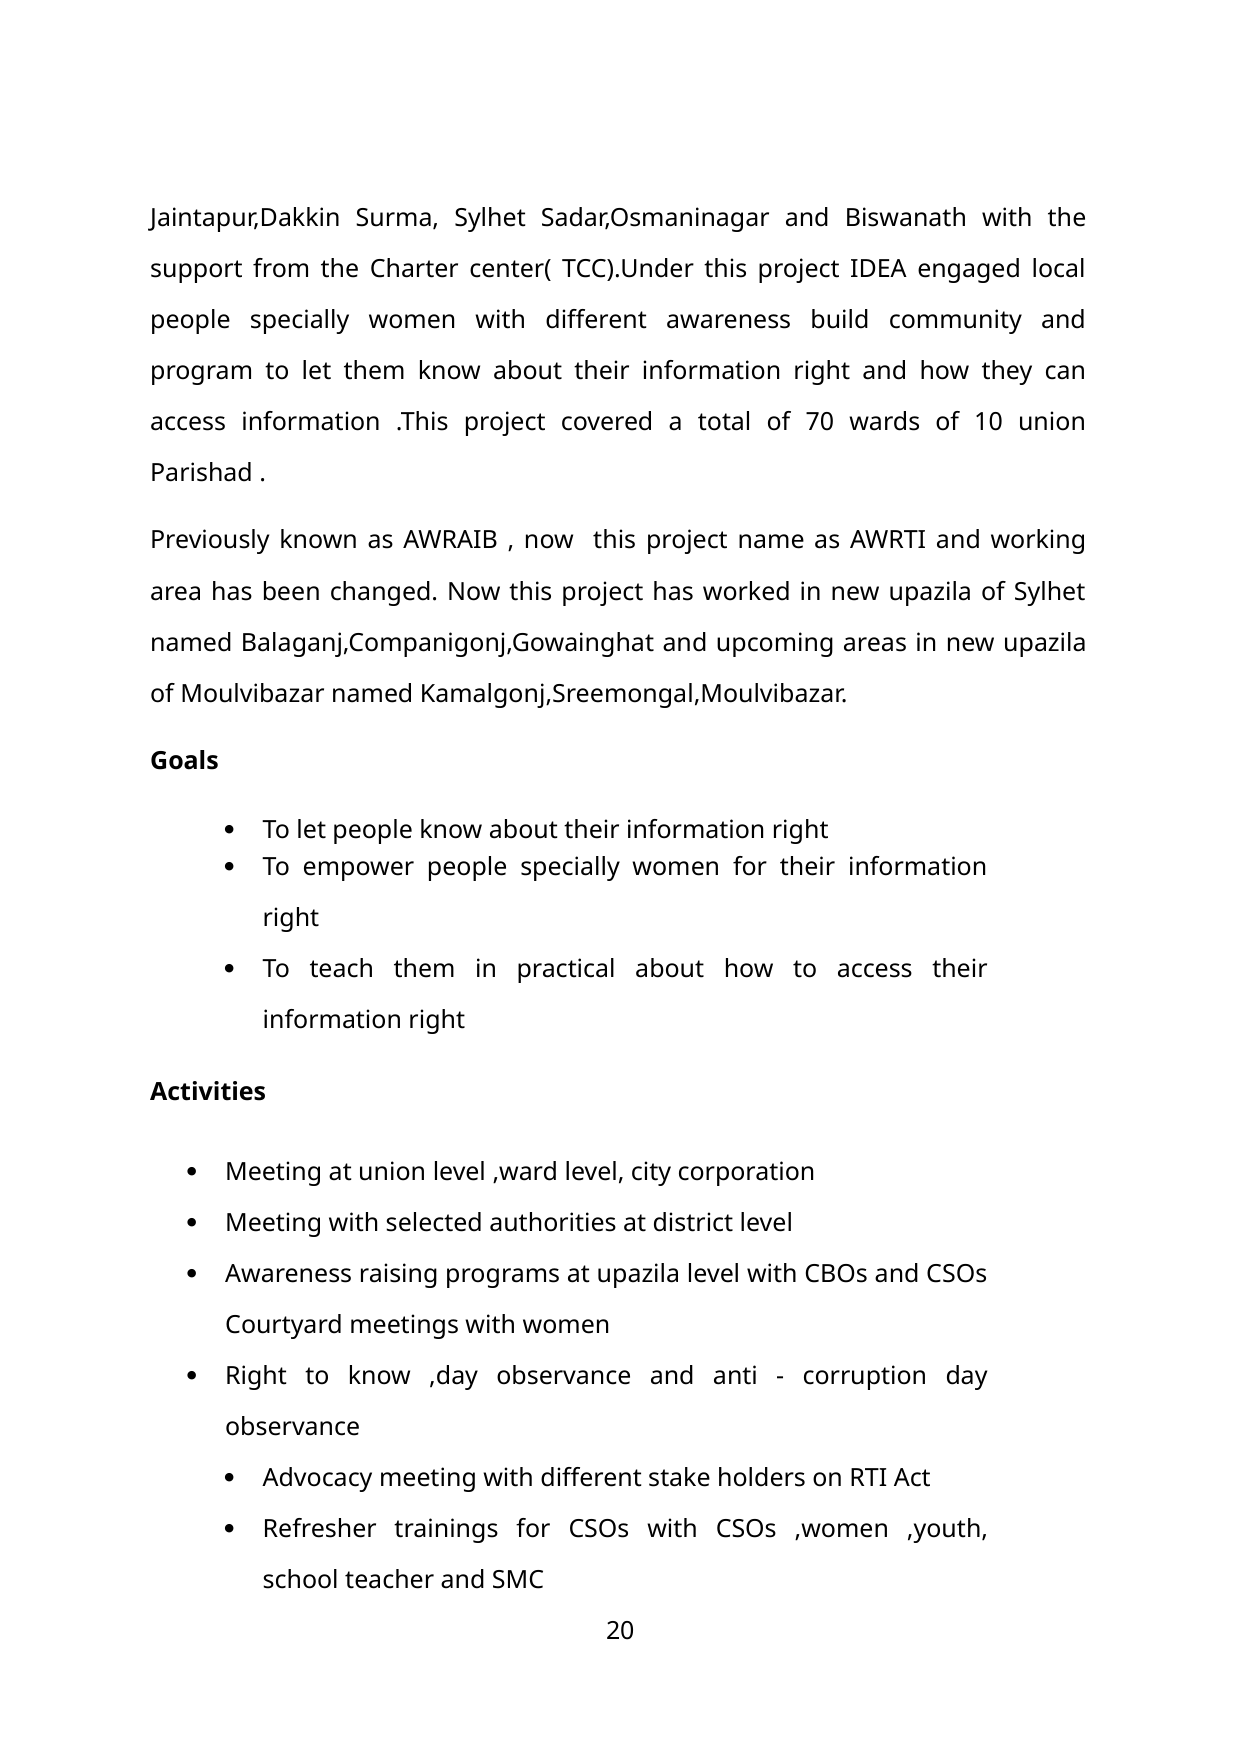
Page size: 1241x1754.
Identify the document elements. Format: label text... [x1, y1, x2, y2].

list Right to know ,day observance and anti - corruption day observance [187, 1358, 988, 1443]
list Advocacy meeting with different stake holders on RTI Act [225, 1460, 988, 1494]
text Previously known as AWRAIB , now this project name as AWRTI and working area has been changed. Now this project has worked in new upazila of Sylhet named Balaganj,Companigonj,Gowainghat and upcoming areas in new upazila of Moulvibazar named Kamalgonj,Sreemongal,Moulvibazar. [150, 522, 1087, 709]
text Goals [150, 743, 988, 777]
list To empower people specially women for their information right [225, 849, 988, 934]
list Refresher trainings for CSOs with CSOs ,women ,youth, school teacher and SMC [225, 1511, 988, 1596]
list To teach them in practical about how to access their information right [225, 951, 988, 1036]
list To let people know about their information right [225, 811, 988, 845]
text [150, 199, 1087, 488]
list Awareness raising programs at upazila level with CBOs and CSOs Courtyard meetings with women [187, 1256, 988, 1341]
text Activities [150, 1073, 988, 1107]
list Meeting with selected authorities at district level [187, 1204, 988, 1238]
list Meeting at union level ,ward level, city corporation [187, 1153, 988, 1187]
